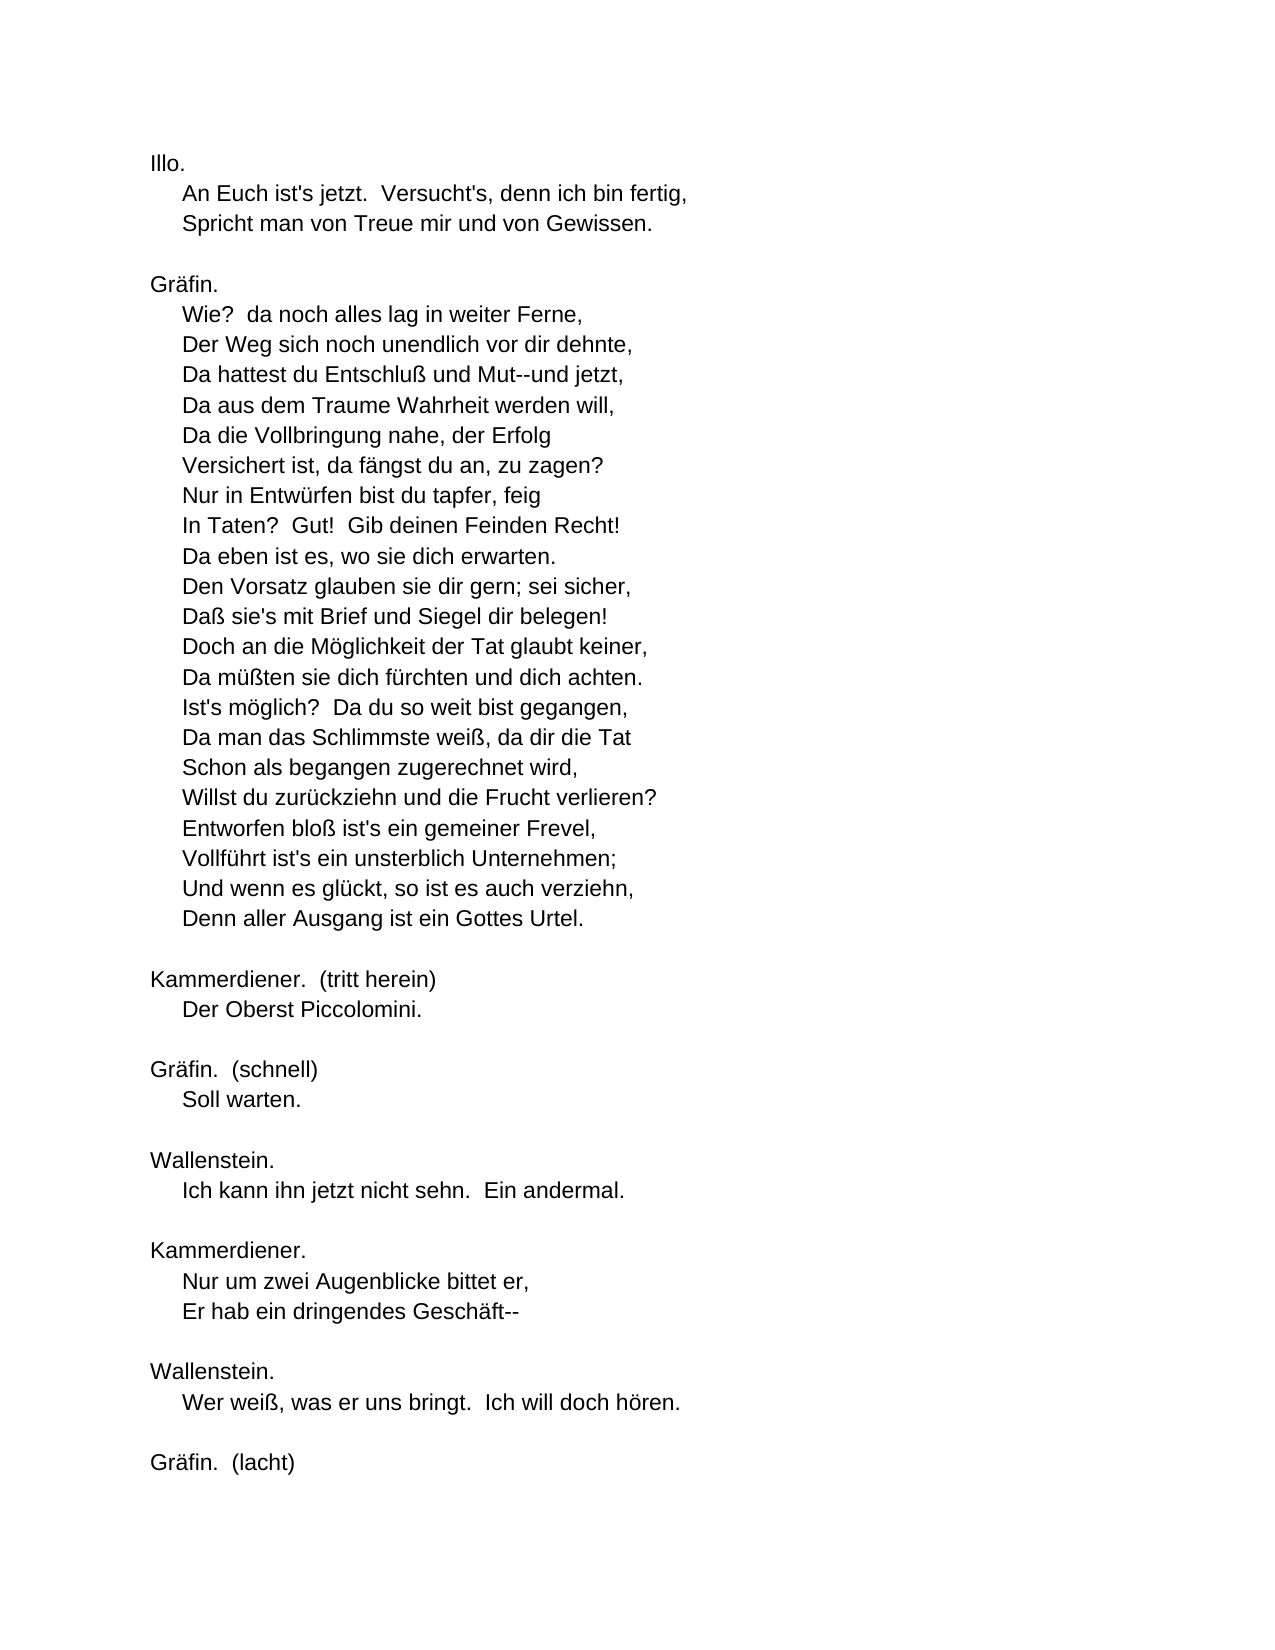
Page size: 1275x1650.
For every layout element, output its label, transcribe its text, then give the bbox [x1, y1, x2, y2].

text In Taten? Gut! Gib deinen Feinden Recht! [150, 512, 1125, 539]
text Ist's möglich? Da du so weit bist gegangen, [150, 694, 1125, 720]
text Gräfin. (lacht) [150, 1449, 1125, 1475]
text Ich kann ihn jetzt nicht sehn. Ein andermal. [150, 1177, 1125, 1203]
text Willst du zurückziehn und die Frucht verlieren? [150, 784, 1125, 811]
text Und wenn es glückt, so ist es auch verziehn, [150, 875, 1125, 901]
text Der Weg sich noch unendlich vor dir dehnte, [150, 331, 1125, 358]
text Den Vorsatz glauben sie dir gern; sei sicher, [150, 573, 1125, 599]
text Denn aller Ausgang ist ein Gottes Urtel. [150, 905, 1125, 932]
text Nur um zwei Augenblicke bittet er, [150, 1268, 1125, 1294]
text Entworfen bloß ist's ein gemeiner Frevel, [150, 814, 1125, 841]
text Kammerdiener. [150, 1237, 1125, 1264]
text Soll warten. [150, 1086, 1125, 1113]
text Gräfin. (schnell) [150, 1056, 1125, 1083]
text Daß sie's mit Brief und Siegel dir belegen! [150, 603, 1125, 629]
text Da die Vollbringung nahe, der Erfolg [150, 422, 1125, 448]
text Versichert ist, da fängst du an, zu zagen? [150, 452, 1125, 478]
text Der Oberst Piccolomini. [150, 996, 1125, 1022]
text Da man das Schlimmste weiß, da dir die Tat [150, 724, 1125, 750]
text Gräfin. [150, 271, 1125, 297]
text Doch an die Möglichkeit der Tat glaubt keiner, [150, 633, 1125, 660]
text Wer weiß, was er uns bringt. Ich will doch hören. [150, 1388, 1125, 1415]
text Da eben ist es, wo sie dich erwarten. [150, 543, 1125, 569]
text Wie? da noch alles lag in weiter Ferne, [150, 301, 1125, 327]
text Schon als begangen zugerechnet wird, [150, 754, 1125, 781]
text Kammerdiener. (tritt herein) [150, 966, 1125, 992]
text Da aus dem Traume Wahrheit werden will, [150, 392, 1125, 418]
text An Euch ist's jetzt. Versucht's, denn ich bin fertig, [150, 180, 1125, 207]
text Da hattest du Entschluß und Mut--und jetzt, [150, 361, 1125, 388]
text Wallenstein. [150, 1147, 1125, 1173]
text Er hab ein dringendes Geschäft-- [150, 1298, 1125, 1324]
text Illo. [150, 150, 1125, 176]
text Da müßten sie dich fürchten und dich achten. [150, 663, 1125, 690]
text Wallenstein. [150, 1358, 1125, 1385]
text Vollführt ist's ein unsterblich Unternehmen; [150, 845, 1125, 871]
text Spricht man von Treue mir und von Gewissen. [150, 210, 1125, 237]
text Nur in Entwürfen bist du tapfer, feig [150, 482, 1125, 509]
